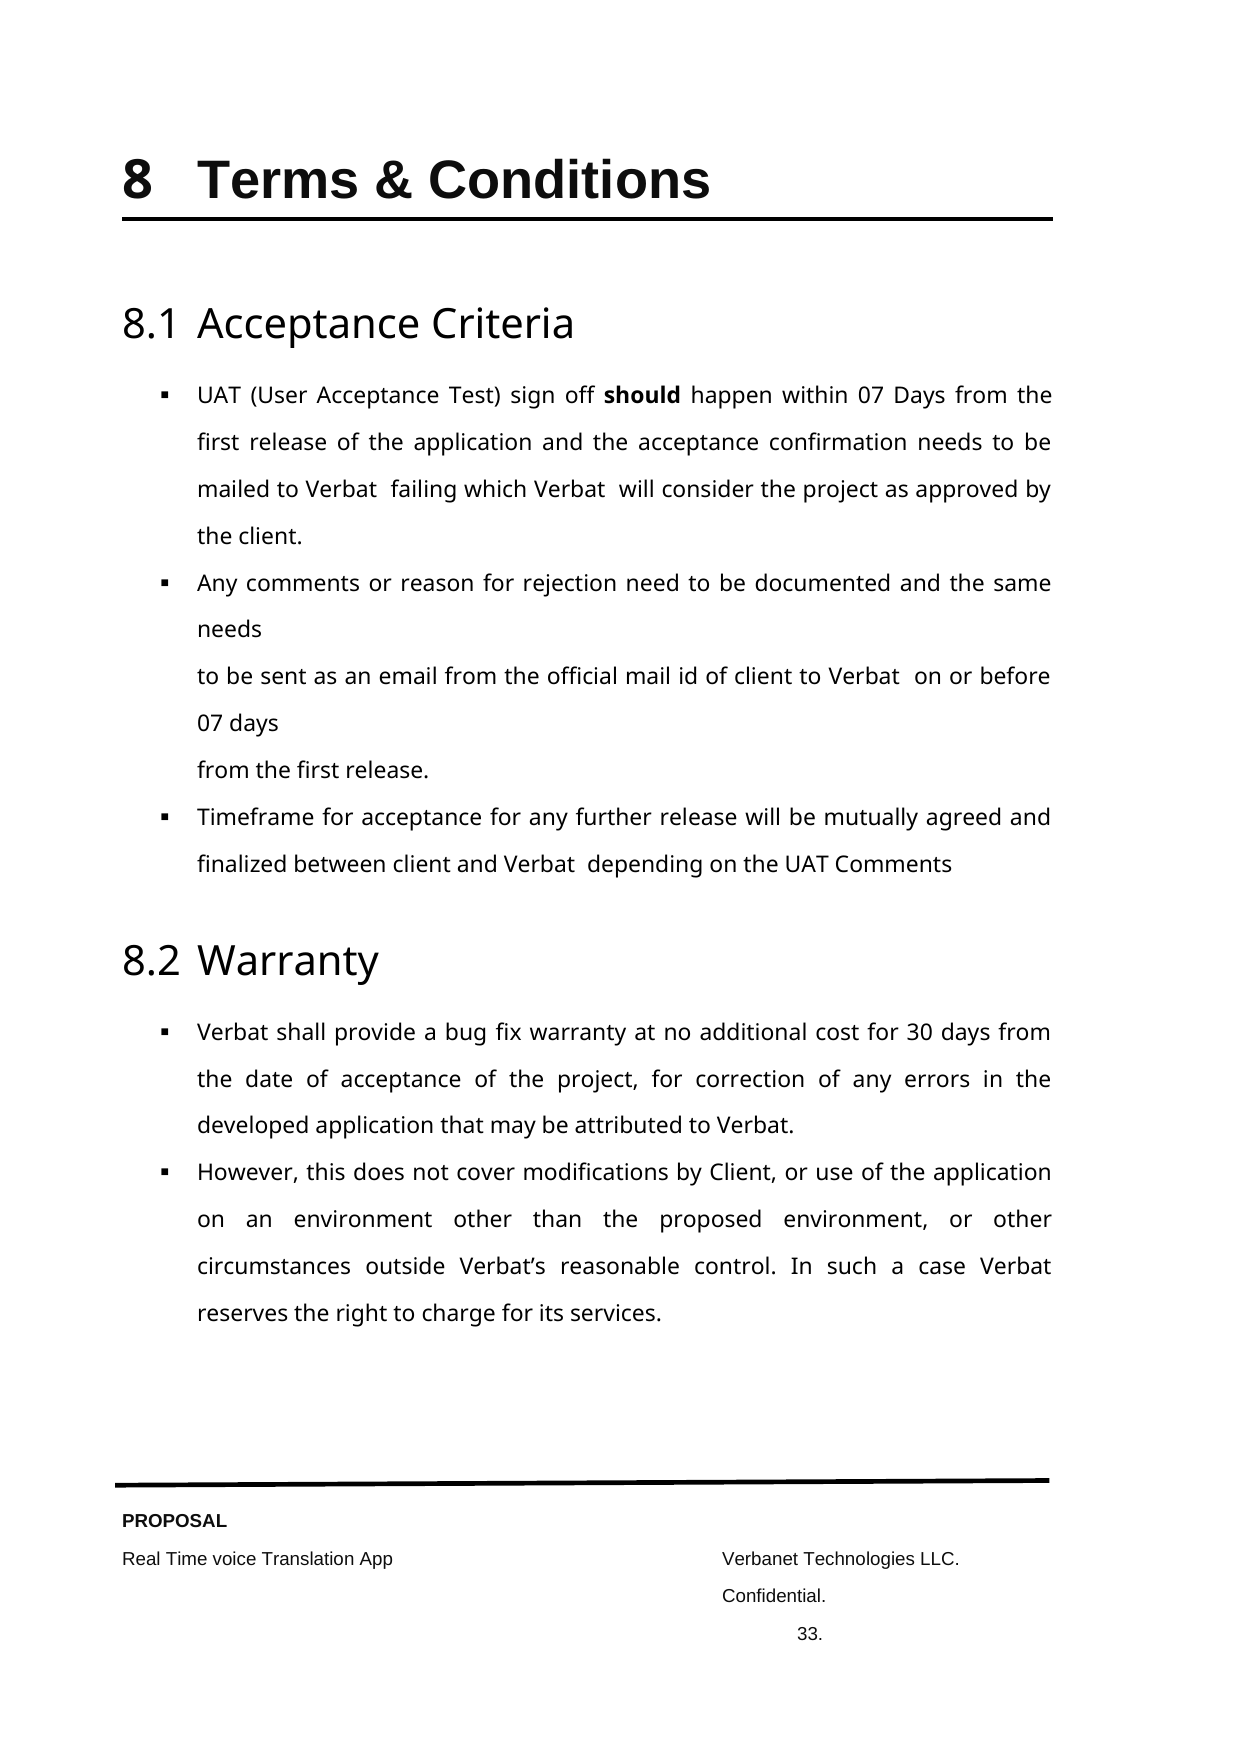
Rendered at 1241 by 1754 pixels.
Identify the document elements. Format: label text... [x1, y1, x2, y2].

list However, this does not cover modifications by Client, or use of the application on an environment other than the proposed environment, or other circumstances outside Verbat’s reasonable control. In such a case Verbat reserves the right to charge for its services. [159, 1156, 1053, 1328]
list UAT (User Acceptance Test) sign off should happen within 07 Days from the first release of the application and the acceptance confirmation needs to be mailed to Verbat failing which Verbat will consider the project as approved by the client. [159, 379, 1053, 551]
subtitle Acceptance Criteria [122, 294, 1053, 351]
list Verbat shall provide a bug ﬁx warranty at no additional cost for 30 days from the date of acceptance of the project, for correction of any errors in the developed application that may be attributed to Verbat. [159, 1016, 1053, 1141]
list Timeframe for acceptance for any further release will be mutually agreed and finalized between client and Verbat depending on the UAT Comments [159, 801, 1053, 879]
list to be sent as an email from the official mail id of client to Verbat on or before 07 days [197, 660, 1053, 738]
list from the first release. [197, 754, 1053, 785]
list Any comments or reason for rejection need to be documented and the same needs [159, 567, 1053, 645]
subtitle Warranty [122, 931, 1053, 987]
subtitle Terms & Conditions [122, 141, 1053, 217]
